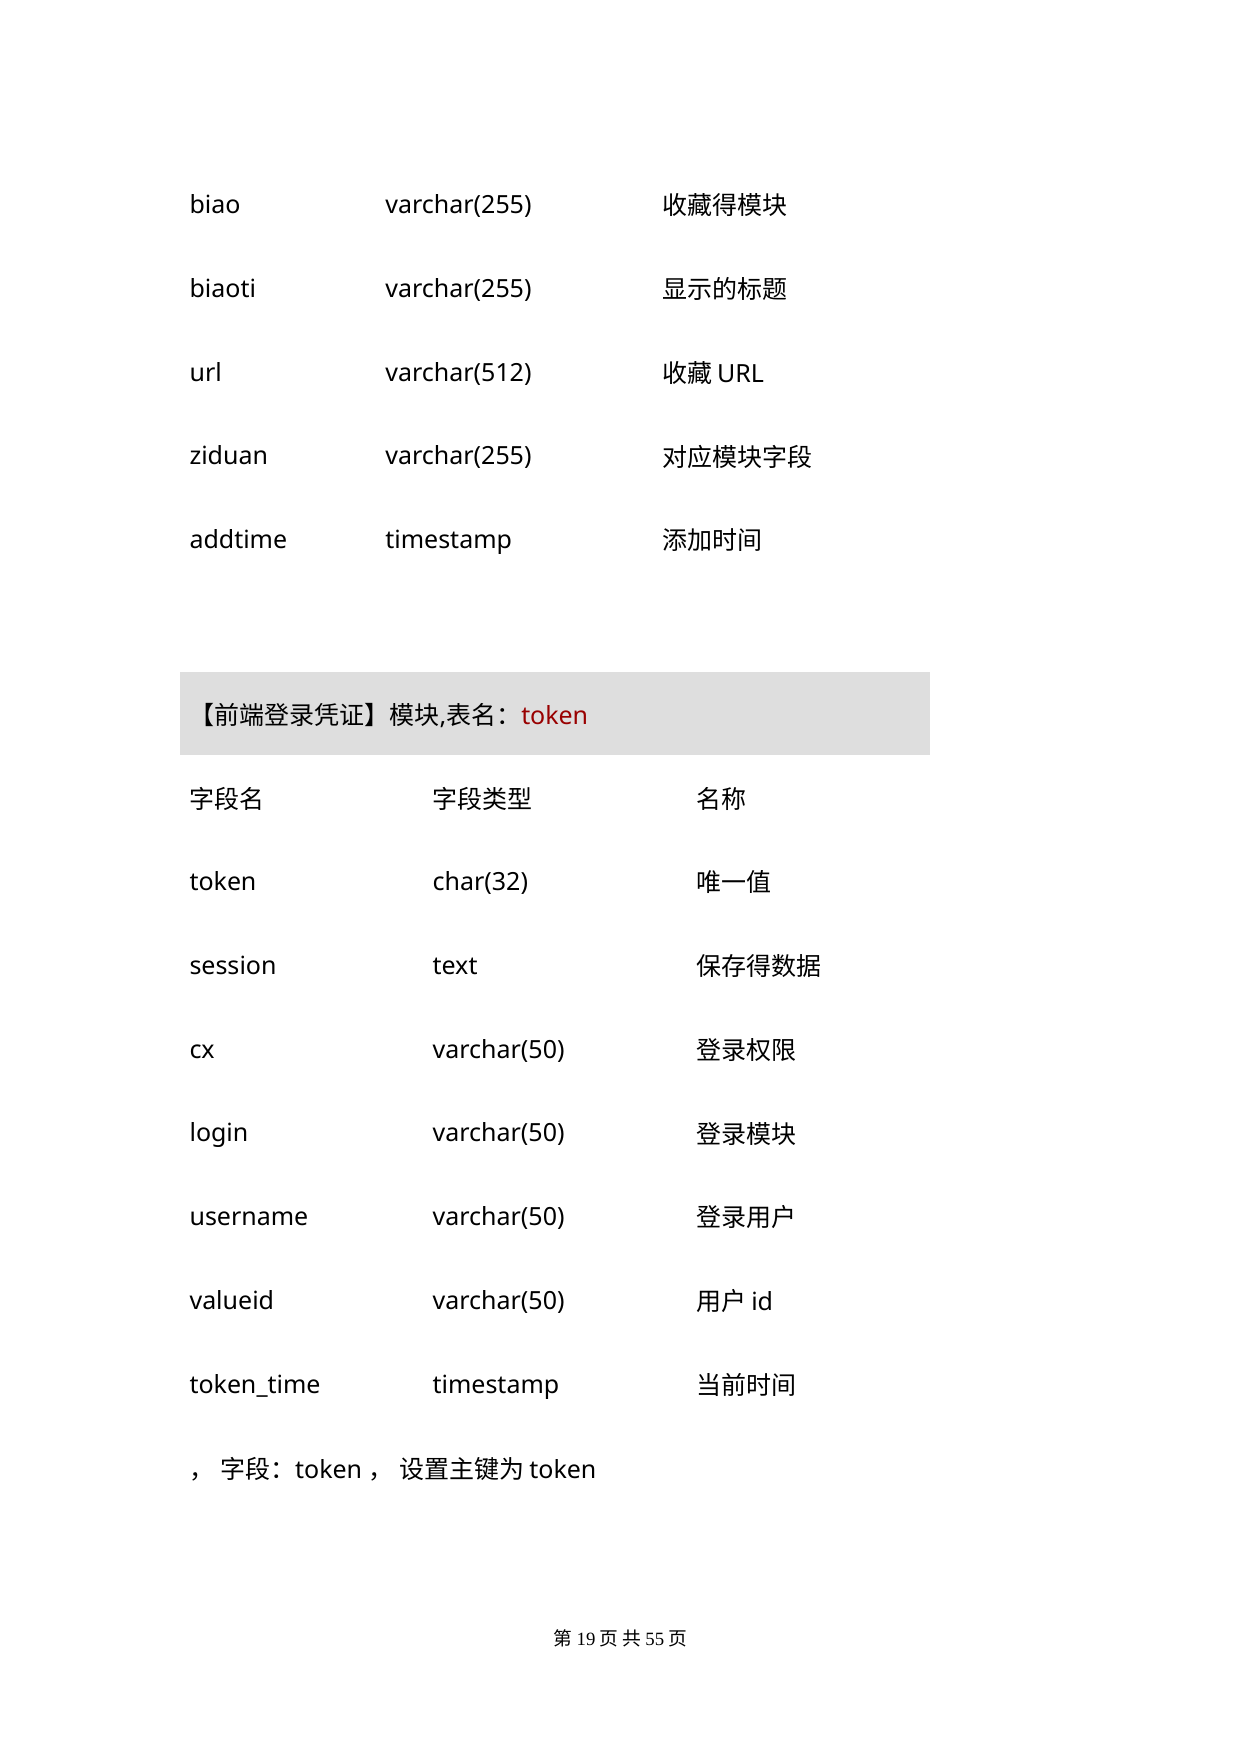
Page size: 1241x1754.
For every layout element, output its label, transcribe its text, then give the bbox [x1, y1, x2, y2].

table_cell addtime [180, 497, 376, 581]
table_cell char(32) [423, 839, 687, 923]
table_cell 字段名 [180, 755, 423, 839]
table_cell session [180, 923, 423, 1007]
table_cell valueid [180, 1258, 423, 1342]
table_cell 登录权限 [687, 1007, 930, 1090]
table_cell 保存得数据 [687, 923, 930, 1007]
table_cell ziduan [180, 413, 376, 497]
table_cell 显示的标题 [653, 246, 930, 329]
table_cell login [180, 1090, 423, 1174]
table_cell timestamp [423, 1342, 687, 1425]
table_cell username [180, 1174, 423, 1258]
table_cell varchar(50) [423, 1174, 687, 1258]
table_cell varchar(255) [376, 413, 652, 497]
table_cell text [423, 923, 687, 1007]
table_cell varchar(512) [376, 330, 652, 413]
table_cell varchar(50) [423, 1090, 687, 1174]
table_cell 登录用户 [687, 1174, 930, 1258]
table_cell token_time [180, 1342, 423, 1425]
table_cell varchar(50) [423, 1007, 687, 1090]
table_cell 用户id [687, 1258, 930, 1342]
table_cell token [180, 839, 423, 923]
table_cell 收藏URL [653, 330, 930, 413]
table_cell varchar(50) [423, 1258, 687, 1342]
table_cell 登录模块 [687, 1090, 930, 1174]
table_cell 添加时间 [653, 497, 930, 581]
table_cell 收藏得模块 [653, 162, 930, 246]
table_cell biao [180, 162, 376, 246]
table_cell cx [180, 1007, 423, 1090]
table_cell biaoti [180, 246, 376, 329]
table_cell 字段类型 [423, 755, 687, 839]
table_cell varchar(255) [376, 246, 652, 329]
table_cell url [180, 330, 376, 413]
table_cell 对应模块字段 [653, 413, 930, 497]
table_cell ， 字段：token ， 设置主键为token [180, 1425, 930, 1509]
table_cell 唯一值 [687, 839, 930, 923]
table_cell varchar(255) [376, 162, 652, 246]
table_cell 名称 [687, 755, 930, 839]
table_cell 当前时间 [687, 1342, 930, 1425]
table_cell timestamp [376, 497, 652, 581]
table_header 【前端登录凭证】模块,表名：token [180, 672, 930, 755]
